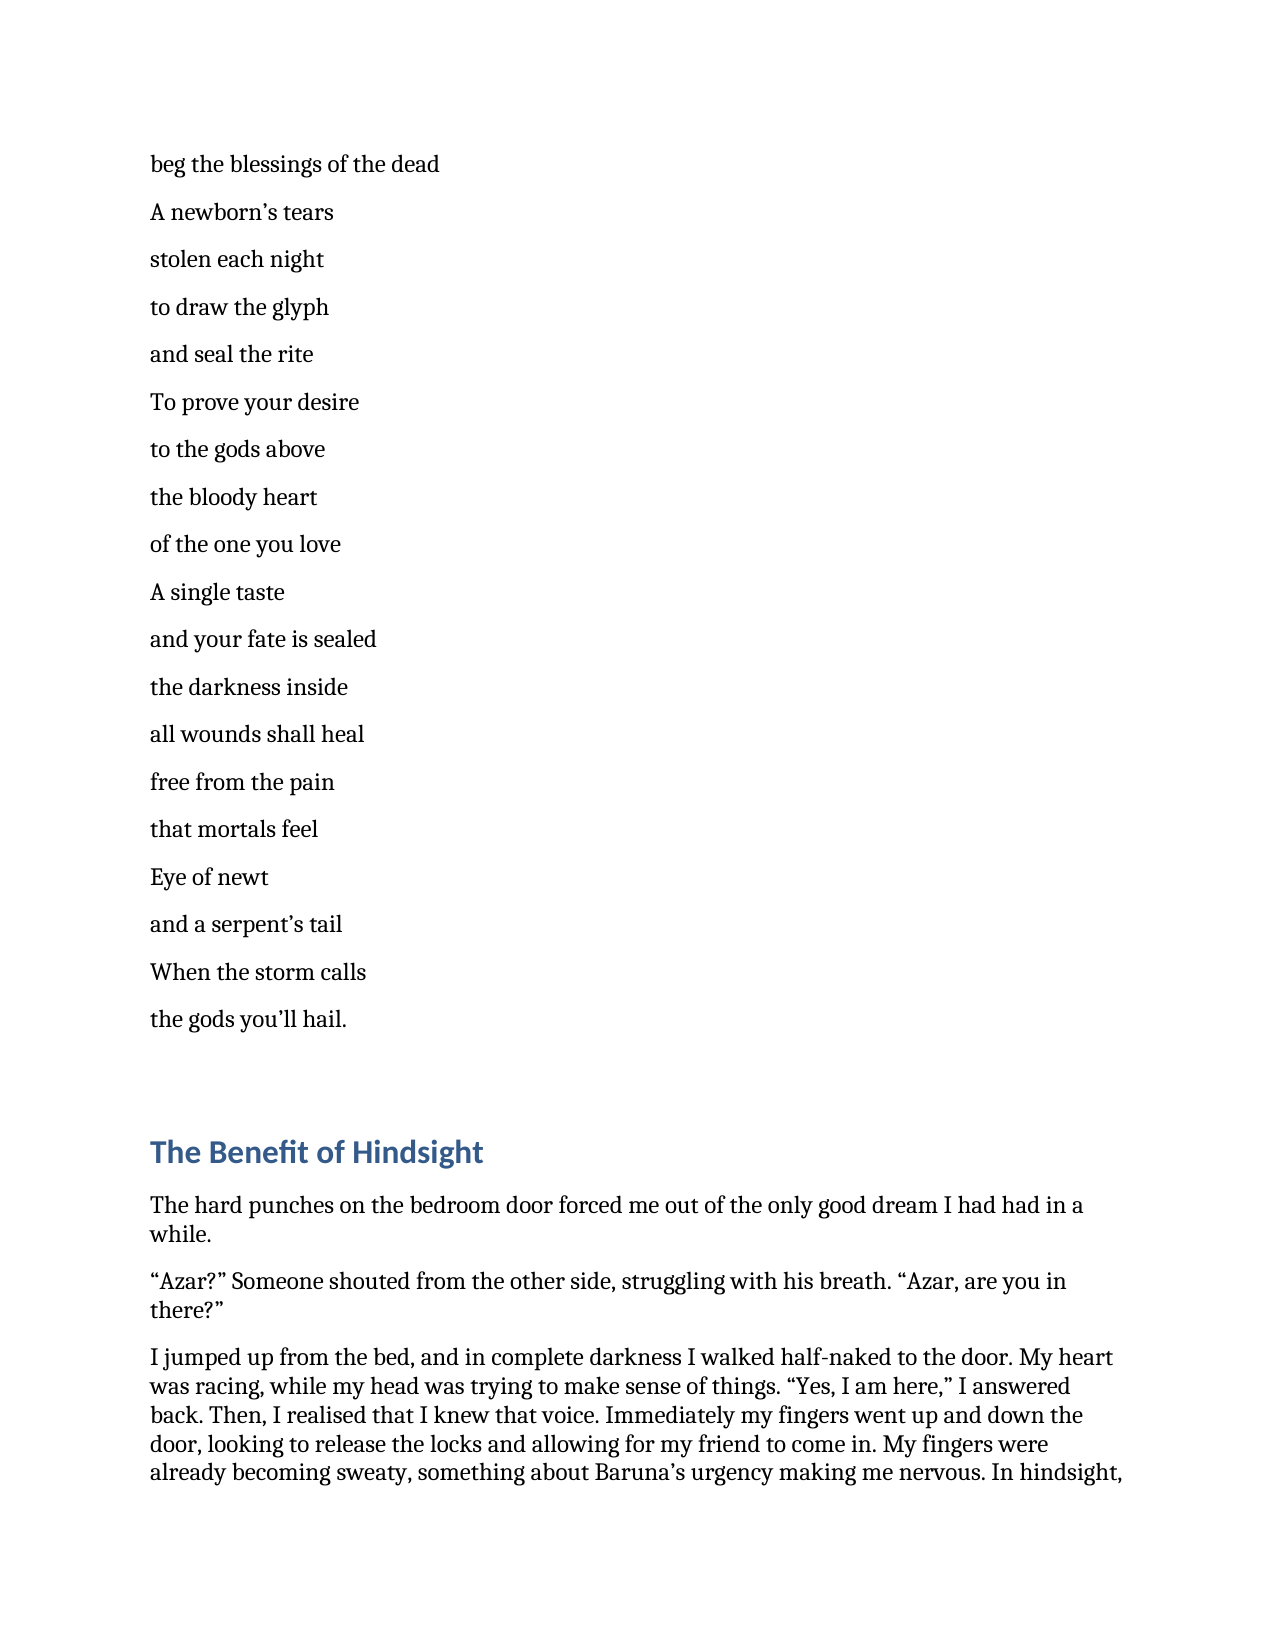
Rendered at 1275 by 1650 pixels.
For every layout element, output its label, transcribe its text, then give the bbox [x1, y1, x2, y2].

text the gods you’ll hail. [150, 1005, 1125, 1034]
text When the storm calls [150, 957, 1125, 986]
text A newborn’s tears [150, 197, 1125, 226]
text all wounds shall heal [150, 720, 1125, 749]
text stolen each night [150, 245, 1125, 274]
text beg the blessings of the dead [150, 150, 1125, 179]
text and a serpent’s tail [150, 910, 1125, 939]
text Eye of newt [150, 862, 1125, 891]
text The hard punches on the bedroom door forced me out of the only good dream I had had in a while. [150, 1191, 1125, 1248]
text to the gods above [150, 435, 1125, 464]
text the bloody heart [150, 482, 1125, 511]
subtitle The Benefit of Hindsight [150, 1131, 1125, 1172]
text A single taste [150, 577, 1125, 606]
text to draw the glyph [150, 292, 1125, 321]
text “Azar?” Someone shouted from the other side, struggling with his breath. “Azar, are you in there?” [150, 1267, 1125, 1324]
text the darkness inside [150, 672, 1125, 701]
text and seal the rite [150, 340, 1125, 369]
text and your fate is sealed [150, 625, 1125, 654]
text that mortals feel [150, 815, 1125, 844]
text To prove your desire [150, 387, 1125, 416]
text free from the pain [150, 767, 1125, 796]
text of the one you love [150, 530, 1125, 559]
